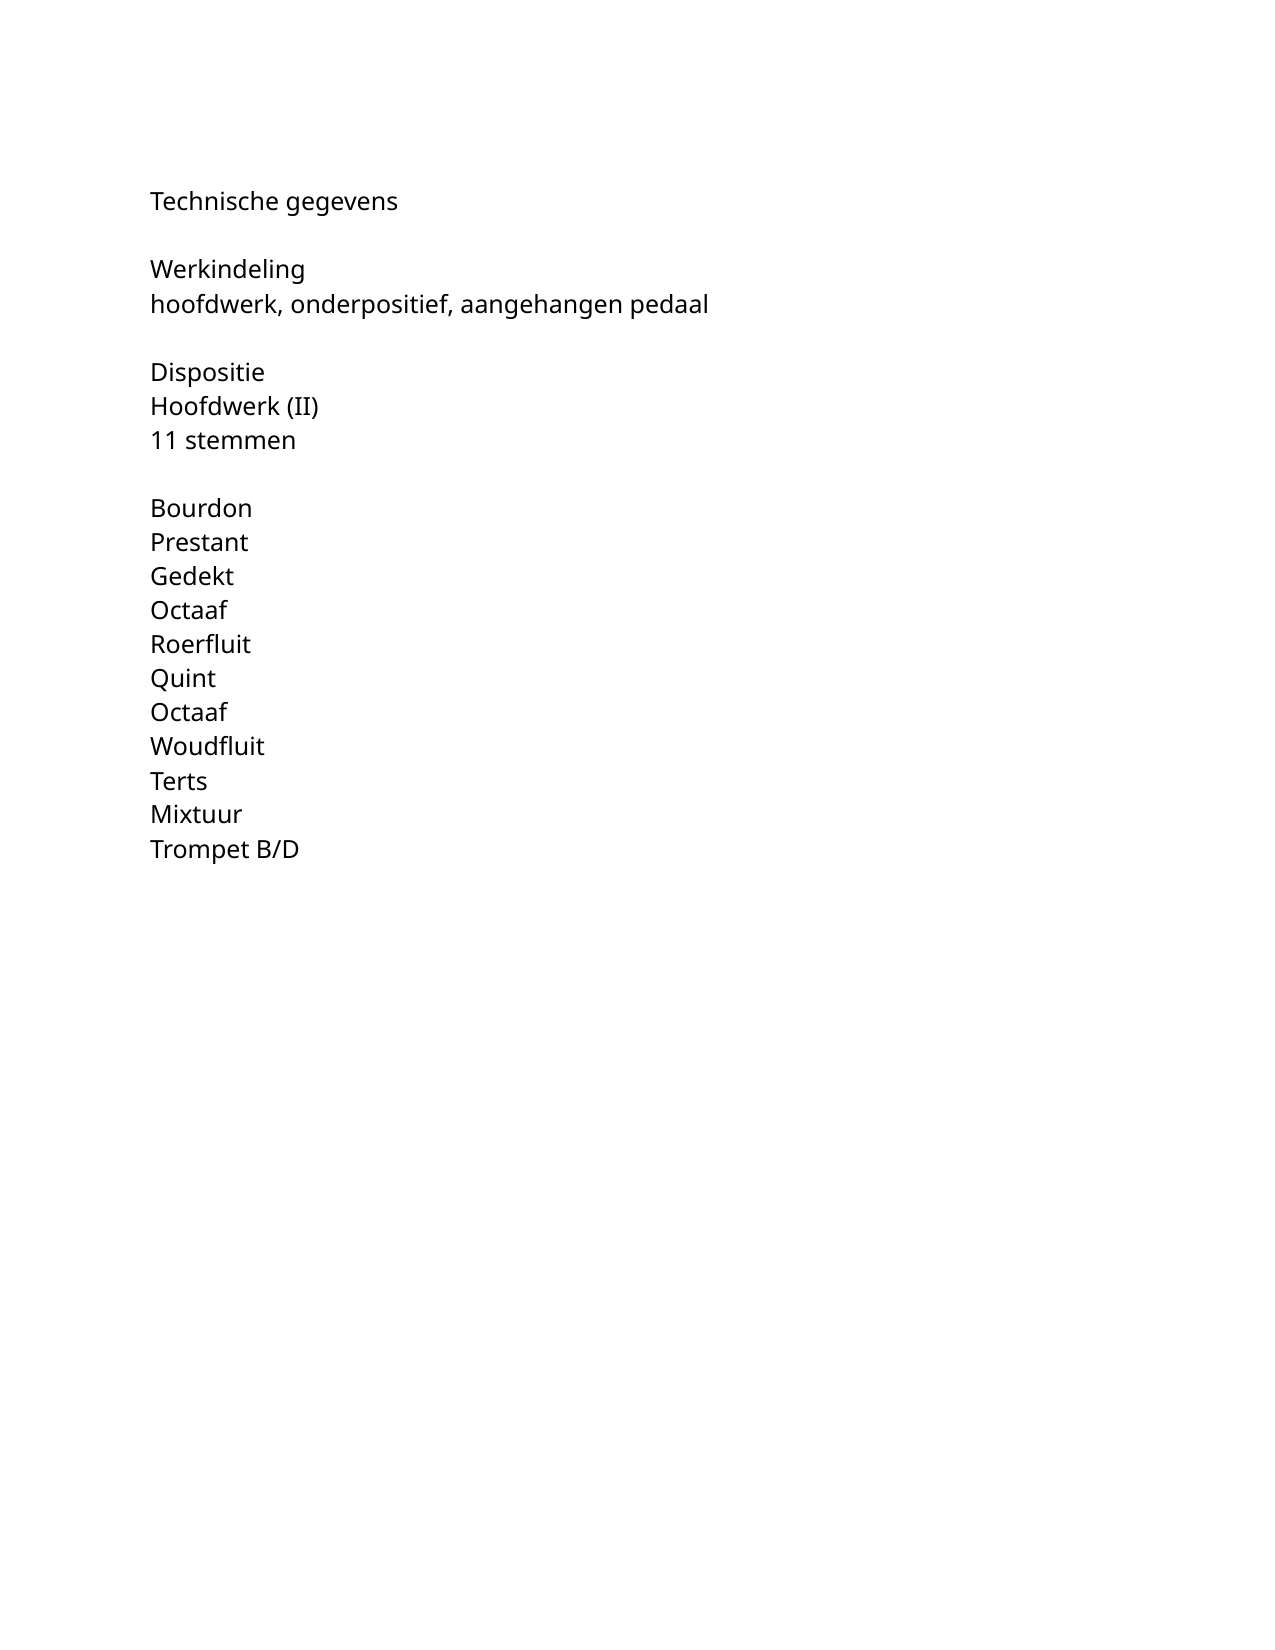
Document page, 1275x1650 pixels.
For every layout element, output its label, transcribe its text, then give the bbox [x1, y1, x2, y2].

text Roerfluit [150, 627, 1125, 661]
text Hoofdwerk (II) [150, 388, 1125, 422]
text 11 stemmen [150, 422, 1125, 457]
text Mixtuur [150, 797, 1125, 831]
text Dispositie [150, 354, 1125, 388]
text Werkindeling [150, 252, 1125, 286]
text Woudfluit [150, 729, 1125, 763]
text hoofdwerk, onderpositief, aangehangen pedaal [150, 286, 1125, 320]
text Bourdon [150, 491, 1125, 525]
text Gedekt [150, 559, 1125, 593]
text Technische gegevens [150, 184, 1125, 218]
text Prestant [150, 525, 1125, 559]
text Terts [150, 763, 1125, 797]
text Trompet B/D [150, 831, 1125, 865]
text Octaaf [150, 593, 1125, 627]
text Quint [150, 661, 1125, 695]
text Octaaf [150, 695, 1125, 729]
